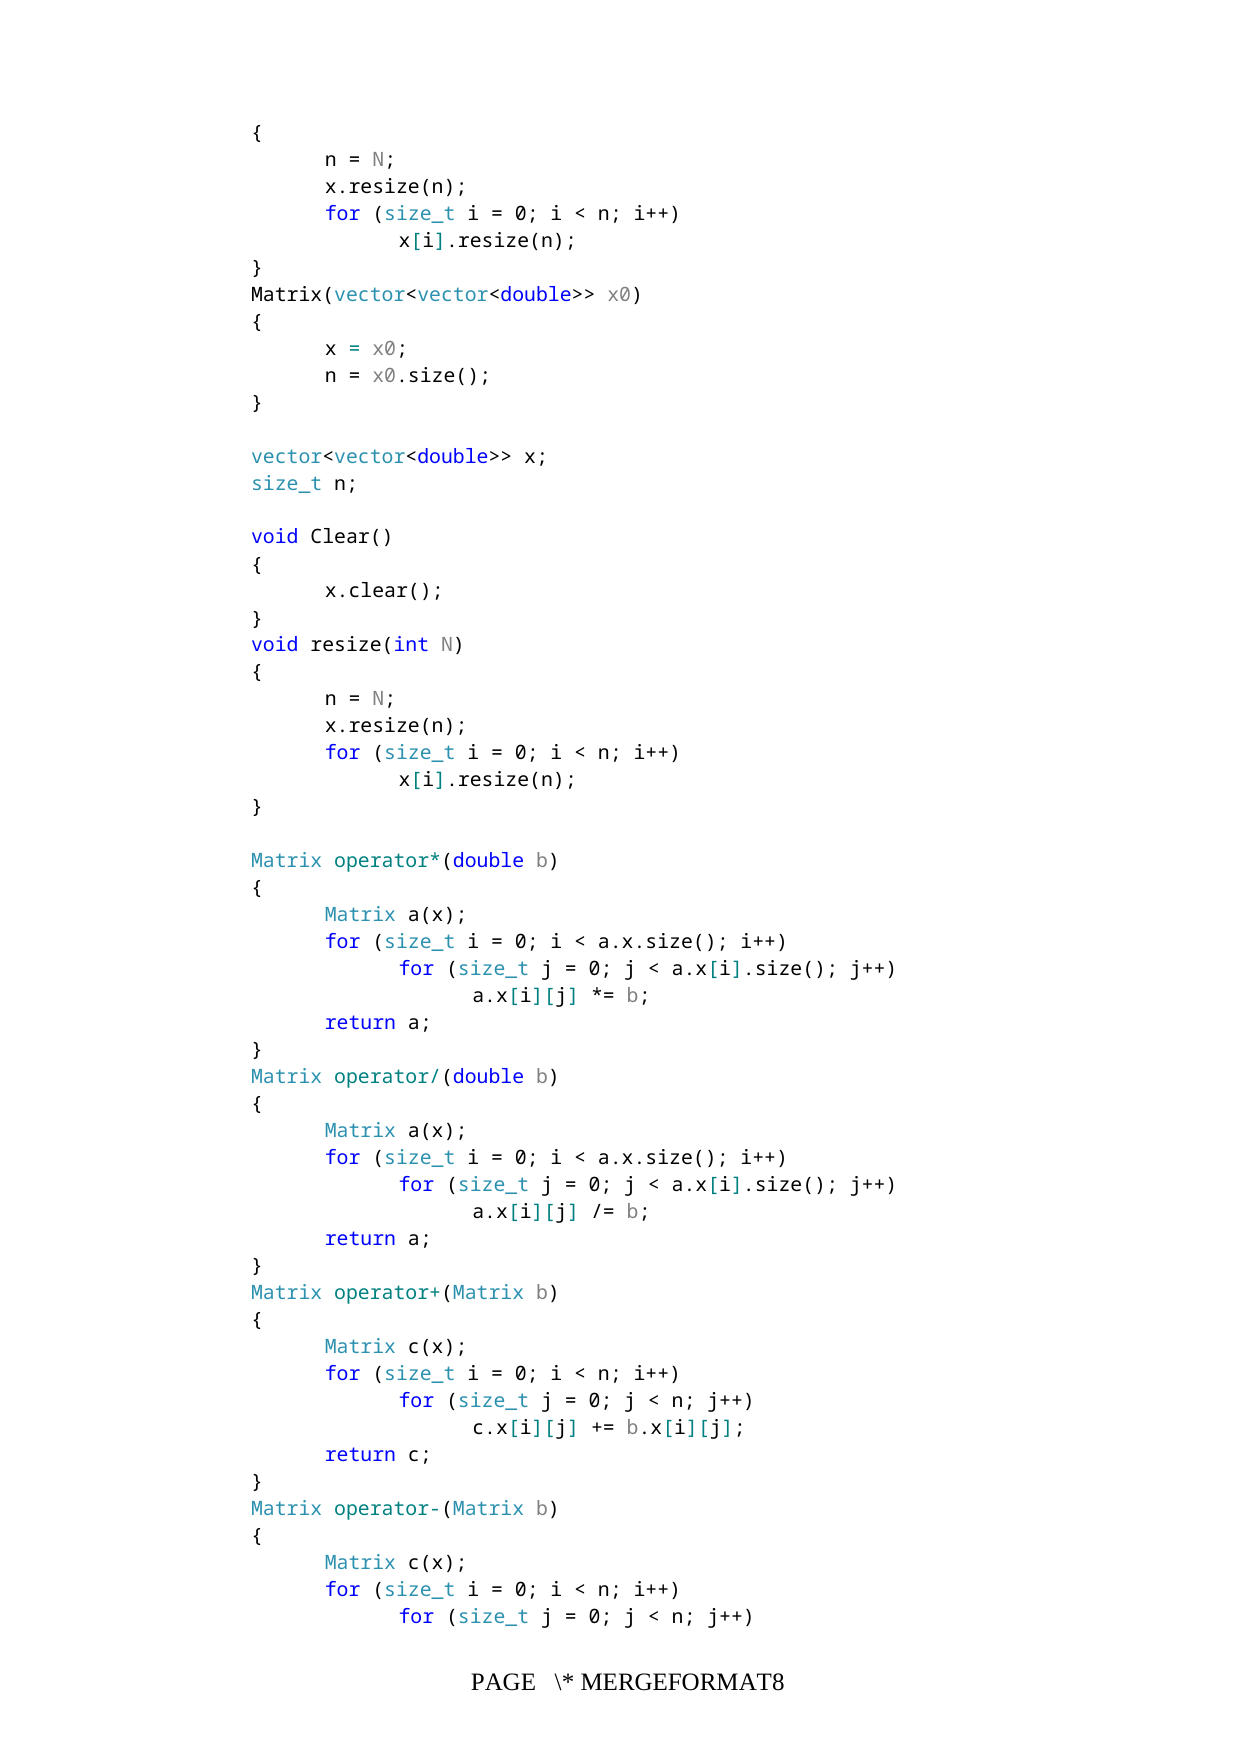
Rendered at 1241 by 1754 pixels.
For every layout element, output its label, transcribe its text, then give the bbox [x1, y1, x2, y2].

text for (size_t j = 0; j < n; j++) [103, 1386, 1152, 1413]
text Matrix(vector<vector<double>> x0) [103, 280, 1152, 307]
text } [103, 604, 1152, 631]
text { [103, 307, 1152, 334]
text for (size_t j = 0; j < a.x[i].size(); j++) [103, 954, 1152, 981]
text Matrix operator/(double b) [103, 1062, 1152, 1089]
text Matrix a(x); [103, 1116, 1152, 1143]
text { [103, 1521, 1152, 1548]
text } [103, 1251, 1152, 1278]
text x[i].resize(n); [103, 766, 1152, 793]
text x.resize(n); [103, 712, 1152, 739]
text { [103, 118, 1152, 145]
text Matrix operator*(double b) [103, 847, 1152, 873]
text a.x[i][j] /= b; [103, 1197, 1152, 1224]
text } [103, 388, 1152, 415]
text void Clear() [103, 523, 1152, 550]
text } [103, 793, 1152, 819]
text for (size_t i = 0; i < n; i++) [103, 1575, 1152, 1602]
text size_t n; [103, 469, 1152, 496]
text } [103, 253, 1152, 280]
text return a; [103, 1224, 1152, 1251]
text Matrix operator+(Matrix b) [103, 1278, 1152, 1305]
text void resize(int N) [103, 631, 1152, 658]
text { [103, 550, 1152, 577]
text n = x0.size(); [103, 361, 1152, 388]
text c.x[i][j] += b.x[i][j]; [103, 1413, 1152, 1440]
text for (size_t i = 0; i < n; i++) [103, 739, 1152, 766]
text for (size_t i = 0; i < a.x.size(); i++) [103, 1143, 1152, 1170]
text return c; [103, 1440, 1152, 1467]
text x.clear(); [103, 577, 1152, 604]
text Matrix c(x); [103, 1332, 1152, 1359]
text Matrix a(x); [103, 901, 1152, 927]
text x = x0; [103, 334, 1152, 361]
text { [103, 658, 1152, 685]
text for (size_t j = 0; j < n; j++) [103, 1602, 1152, 1629]
text vector<vector<double>> x; [103, 442, 1152, 469]
text { [103, 1089, 1152, 1116]
text { [103, 873, 1152, 901]
text return a; [103, 1008, 1152, 1035]
text for (size_t i = 0; i < n; i++) [103, 1359, 1152, 1386]
text n = N; [103, 685, 1152, 712]
text a.x[i][j] *= b; [103, 981, 1152, 1008]
text Matrix c(x); [103, 1548, 1152, 1575]
text { [103, 1305, 1152, 1332]
text } [103, 1035, 1152, 1062]
text for (size_t i = 0; i < n; i++) [103, 199, 1152, 226]
text n = N; [103, 145, 1152, 172]
text Matrix operator-(Matrix b) [103, 1494, 1152, 1521]
text } [103, 1467, 1152, 1494]
text x.resize(n); [103, 172, 1152, 199]
text for (size_t j = 0; j < a.x[i].size(); j++) [103, 1170, 1152, 1197]
text x[i].resize(n); [103, 226, 1152, 253]
text for (size_t i = 0; i < a.x.size(); i++) [103, 927, 1152, 954]
